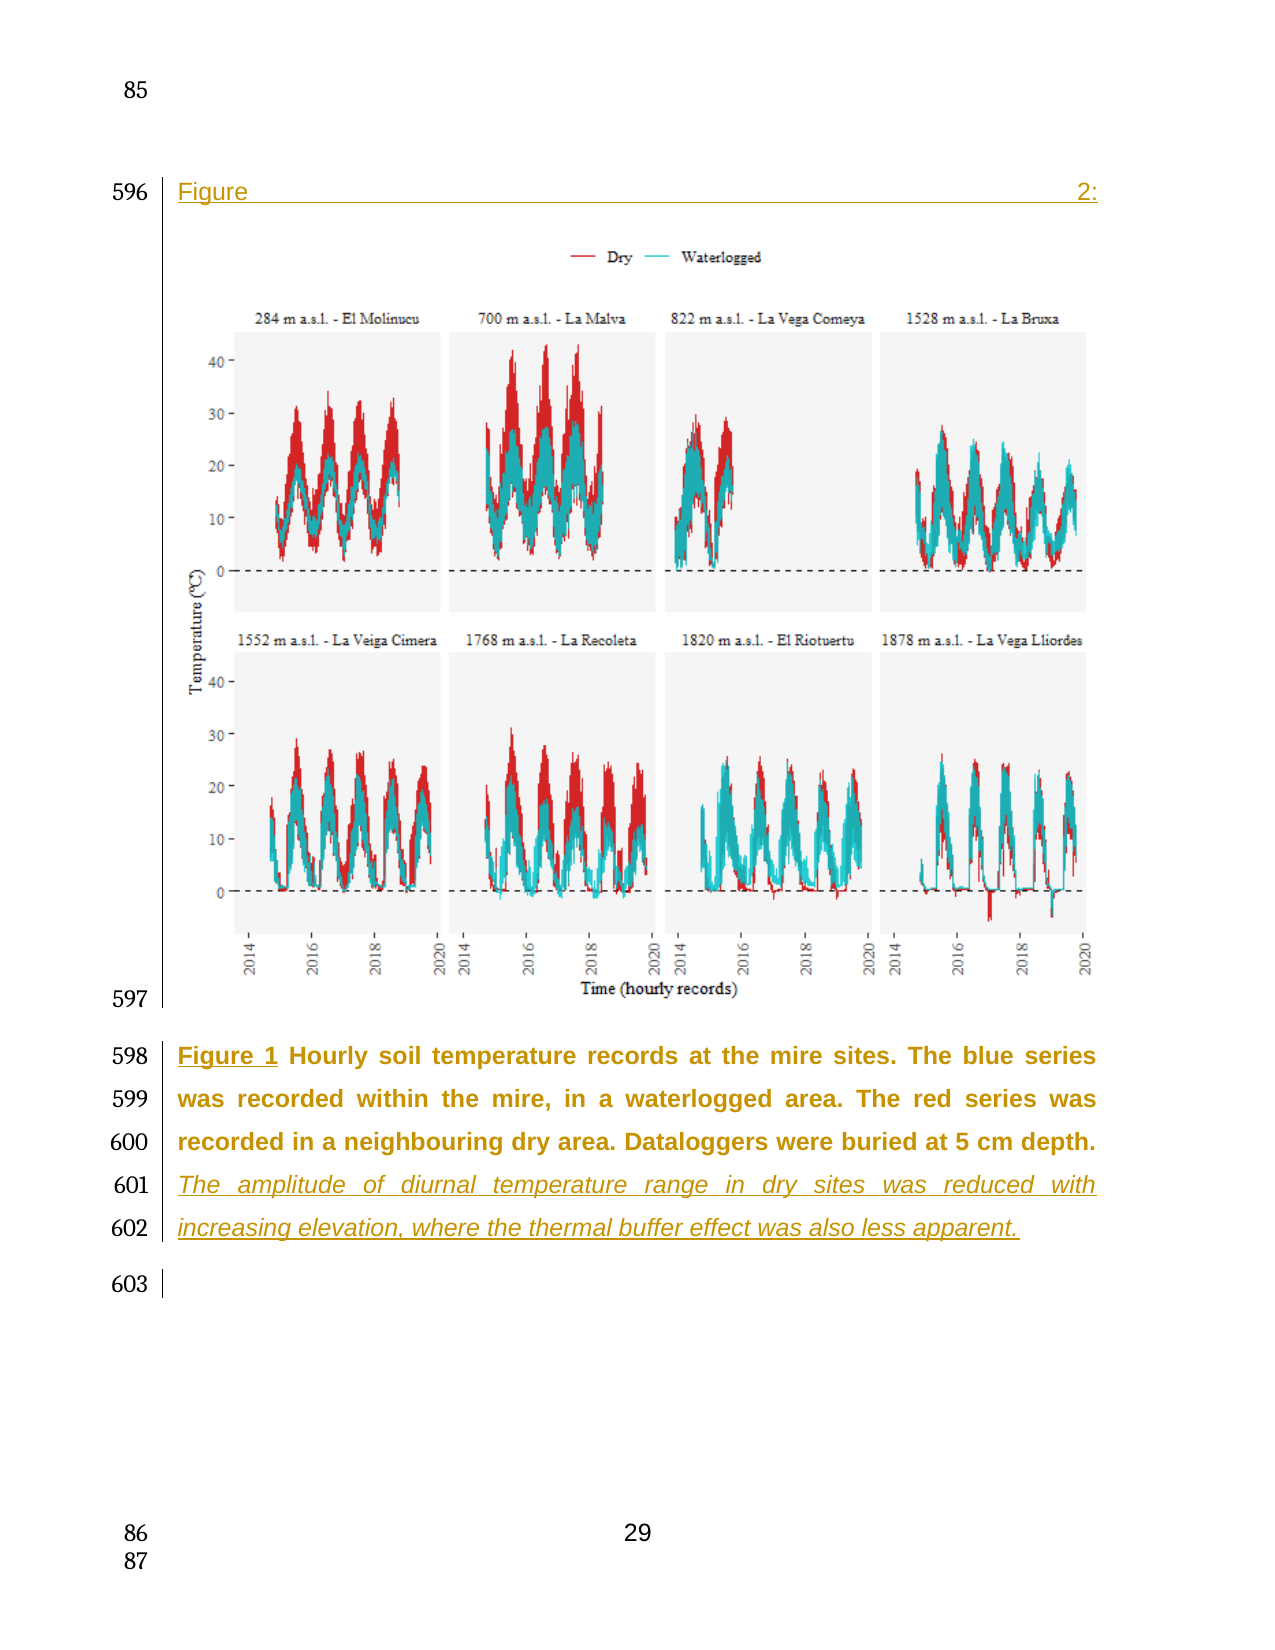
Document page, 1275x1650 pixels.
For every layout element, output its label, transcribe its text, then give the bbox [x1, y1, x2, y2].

picture [177, 220, 1096, 1008]
text Hourly soil temperature records at the mire sites. The blue series was recorded within the mire, in a waterlogged area. The red series was recorded in a neighbouring dry area. Dataloggers were buried at 5 cm depth. [177, 1041, 1098, 1242]
